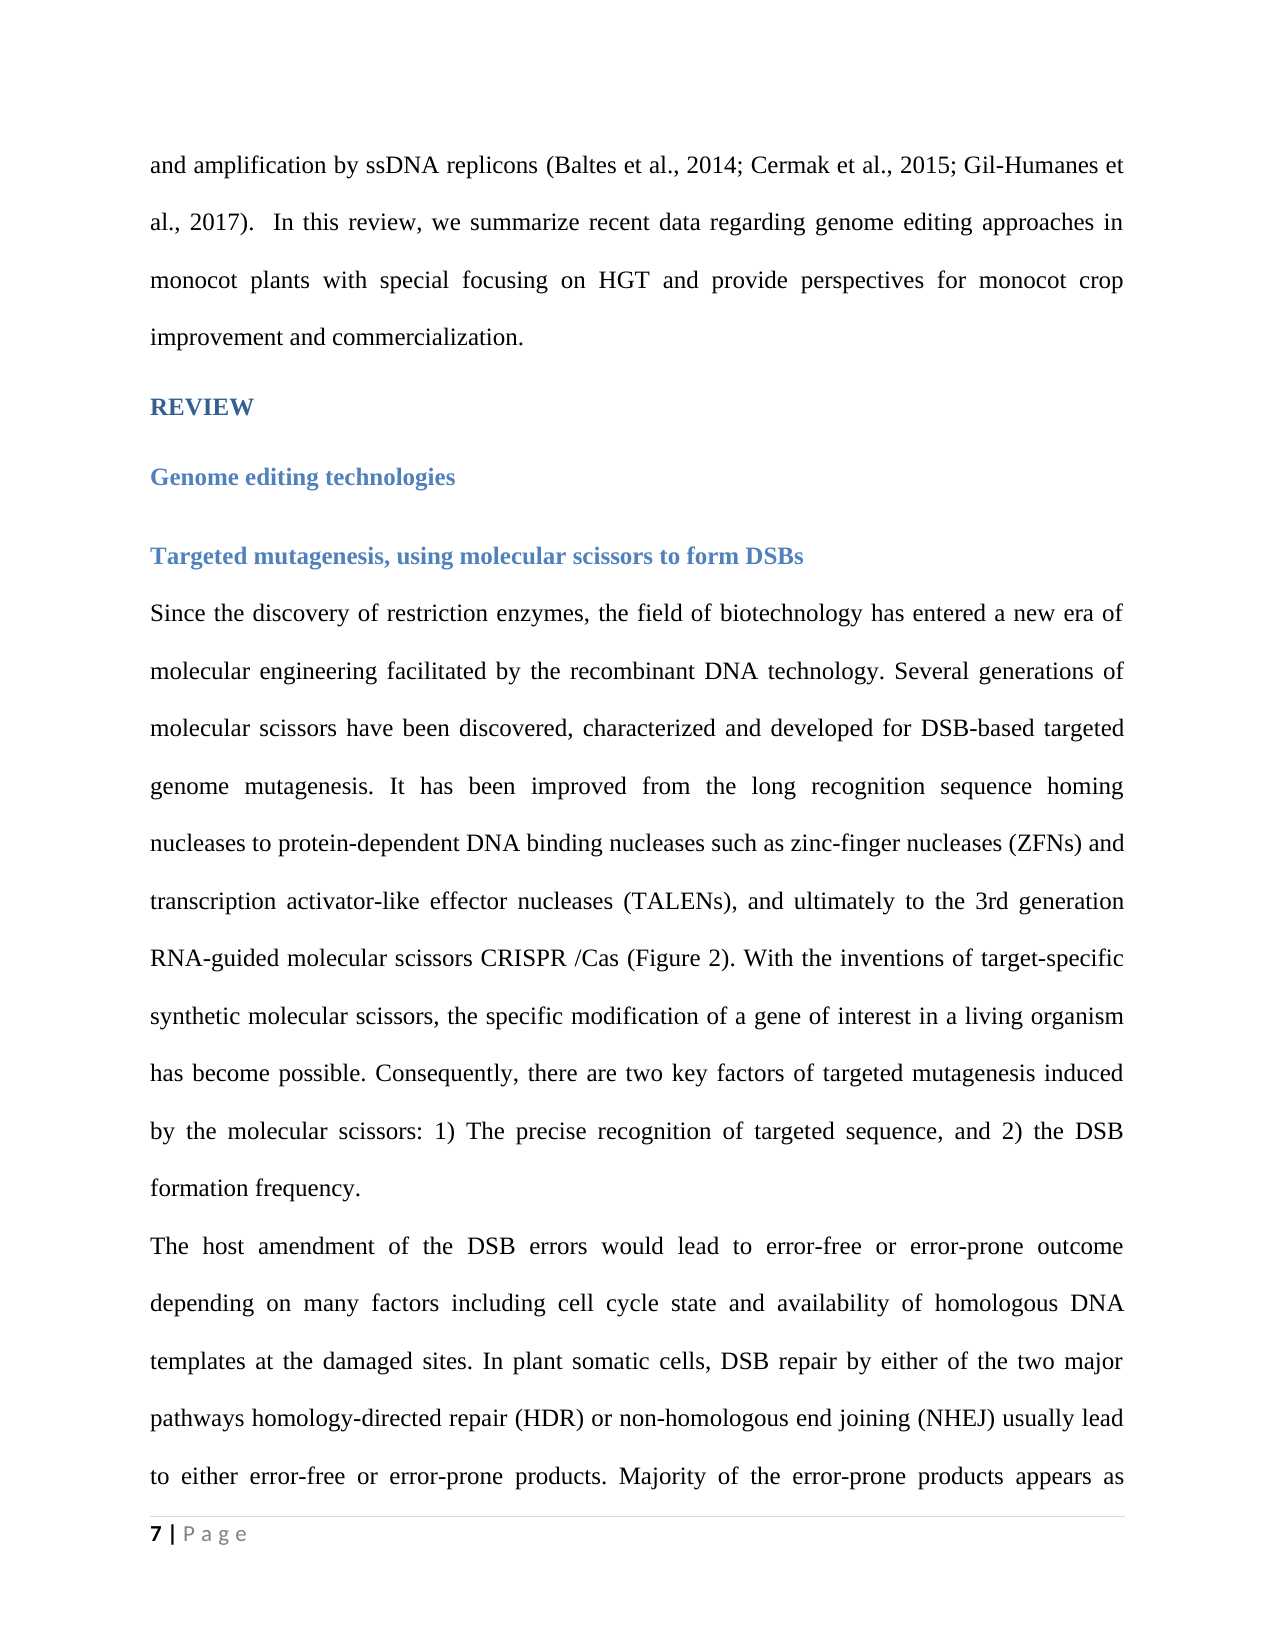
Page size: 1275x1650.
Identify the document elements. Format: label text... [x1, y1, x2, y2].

subtitle REVIEW [150, 392, 1125, 421]
list Since the discovery of restriction enzymes, the field of biotechnology has entered a new era of molecular engineering facilitated by the recombinant DNA technology. Several generations of molecular scissors have been discovered, characterized and developed for DSB-based targeted genome mutagenesis. It has been improved from the long recognition sequence homing nucleases to protein-dependent DNA binding nucleases such as zinc-finger nucleases (ZFNs) and transcription activator-like effector nucleases (TALENs), and ultimately to the 3rd generation RNA-guided molecular scissors CRISPR /Cas (Figure 2). With the inventions of target-specific synthetic molecular scissors, the specific modification of a gene of interest in a living organism has become possible. Consequently, there are two key factors of targeted mutagenesis induced by the molecular scissors: 1) The precise recognition of targeted sequence, and 2) the DSB formation frequency. [150, 598, 1125, 1202]
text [150, 150, 1125, 351]
subtitle Targeted mutagenesis, using molecular scissors to form DSBs [150, 541, 1125, 569]
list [150, 1231, 1125, 1489]
subtitle Genome editing technologies [150, 462, 1125, 491]
